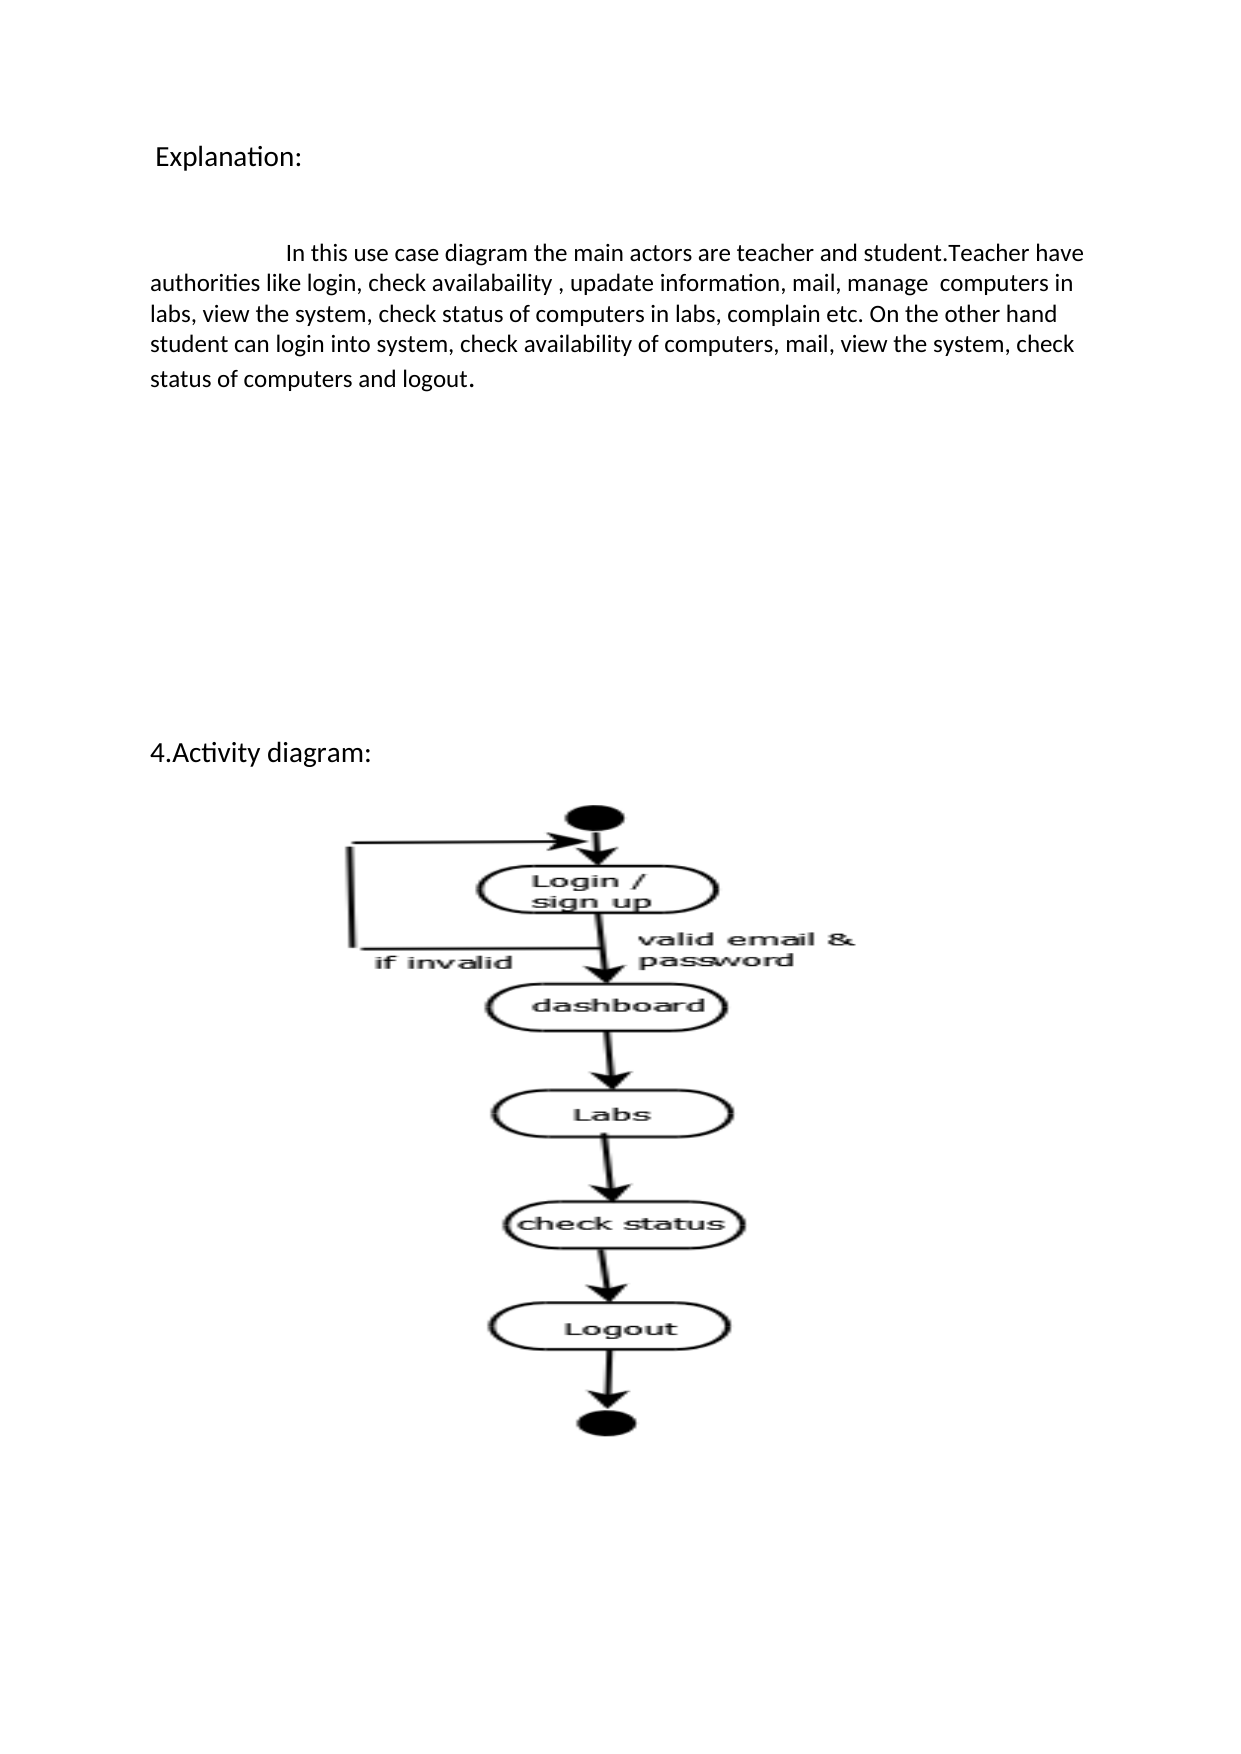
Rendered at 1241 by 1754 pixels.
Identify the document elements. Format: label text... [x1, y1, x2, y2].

text Explanation: [150, 138, 1095, 173]
text In this use case diagram the main actors are teacher and student.Teacher have authorities like login, check availabaility , upadate information, mail, manage computers in labs, view the system, check status of computers in labs, complain etc. On the other hand student can login into system, check availability of computers, mail, view the system, check status of computers and logout. [150, 237, 1095, 394]
text 4.Activity diagram: [150, 734, 1095, 769]
picture [314, 804, 859, 1439]
